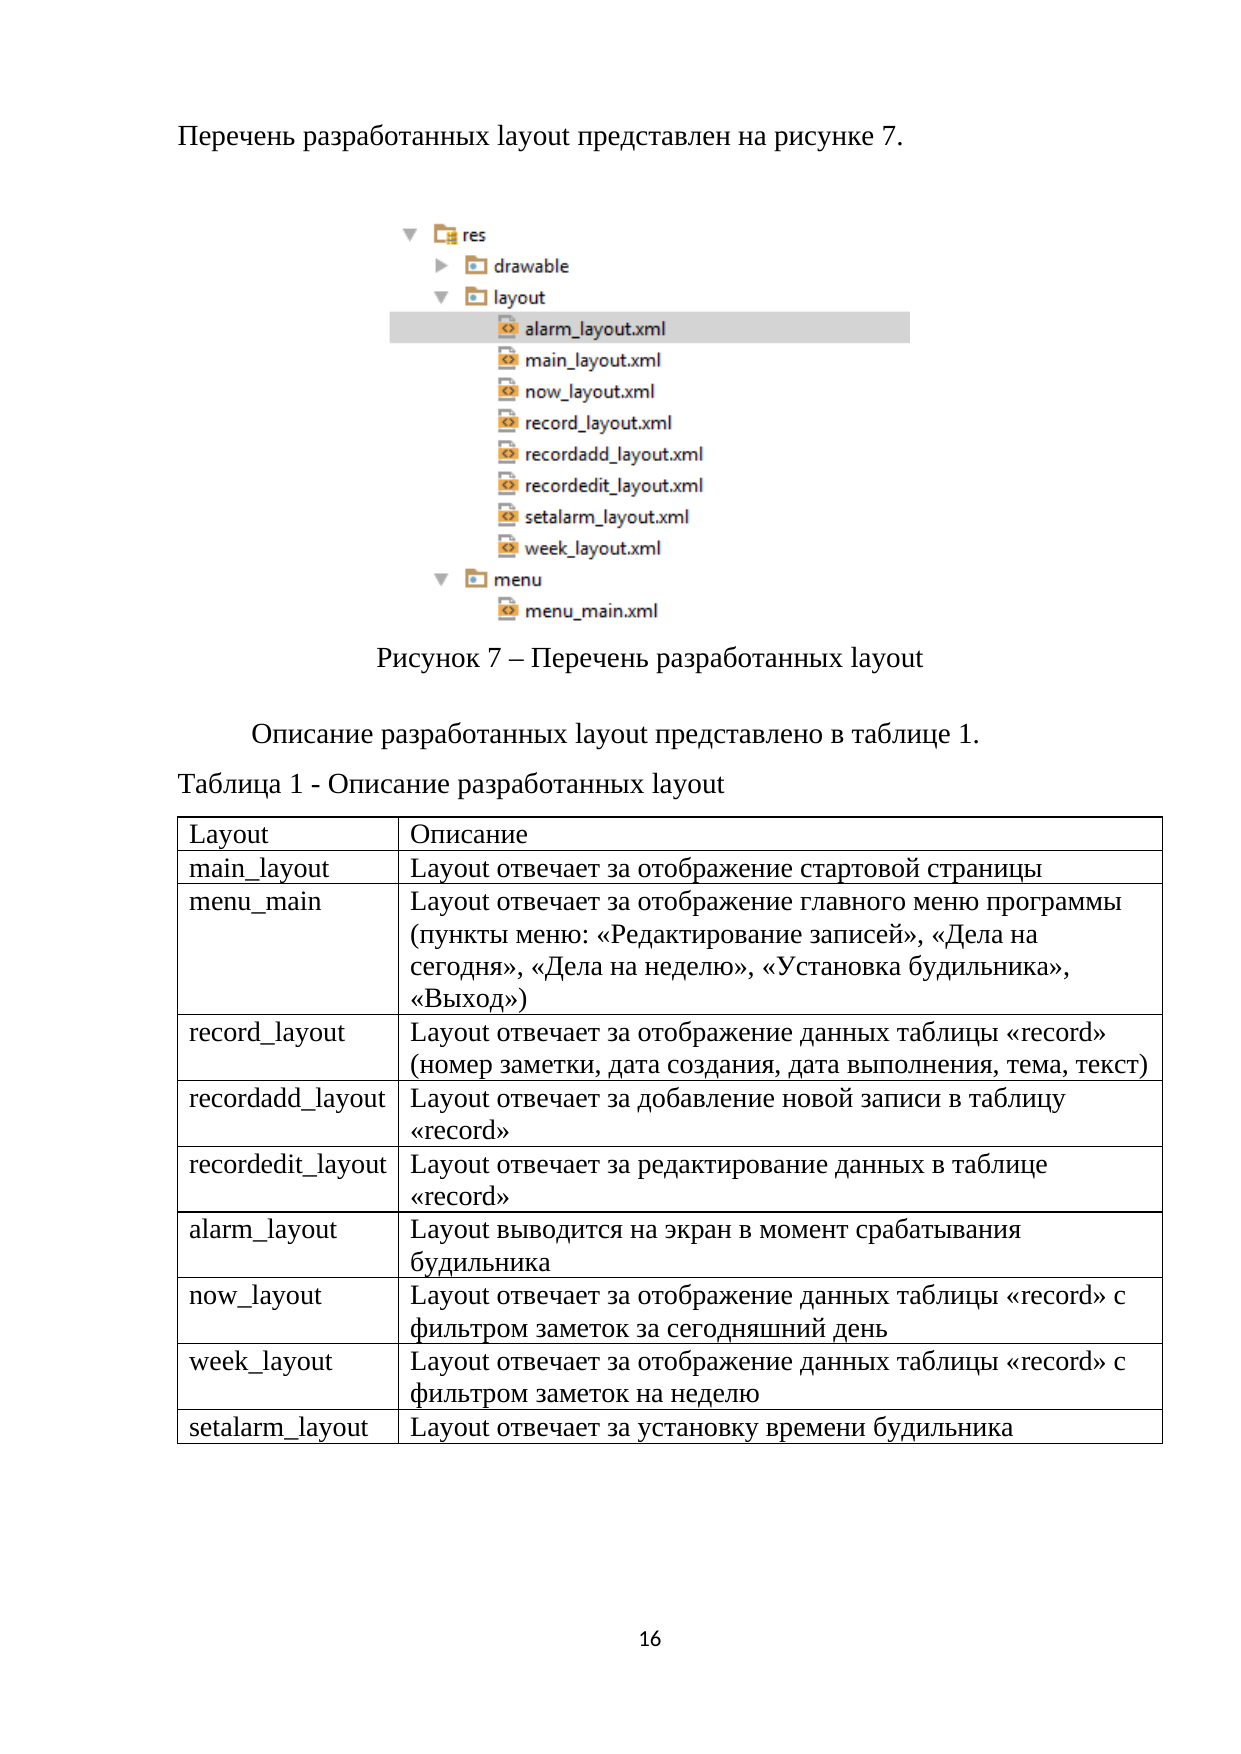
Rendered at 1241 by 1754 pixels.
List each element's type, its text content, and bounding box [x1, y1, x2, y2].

table_cell week_layout [178, 1344, 398, 1409]
table_cell recordadd_layout [178, 1081, 398, 1146]
table_cell alarm_layout [178, 1213, 398, 1277]
picture [389, 218, 910, 627]
table_cell Layout отвечает за отображение стартовой страницы [399, 851, 1162, 883]
table_cell menu_main [178, 884, 398, 1014]
table_cell now_layout [178, 1278, 398, 1343]
table_cell Layout отвечает за редактирование данных в таблице «record» [399, 1147, 1162, 1211]
table_cell Layout отвечает за добавление новой записи в таблицу «record» [399, 1081, 1162, 1146]
table_cell recordedit_layout [178, 1147, 398, 1211]
table_cell Layout отвечает за отображение главного меню программы (пункты меню: «Редактирование записей», «Дела на сегодня», «Дела на неделю», «Установка будильника», «Выход») [399, 884, 1162, 1014]
table_cell Layout отвечает за отображение данных таблицы «record» (номер заметки, дата создания, дата выполнения, тема, текст) [399, 1015, 1162, 1080]
text Таблица 1 - Описание разработанных layout [177, 766, 1122, 800]
table_cell setalarm_layout [178, 1410, 398, 1442]
text Перечень разработанных layout представлен на рисунке 7. [177, 118, 1122, 152]
table_cell Layout отвечает за отображение данных таблицы «record» с фильтром заметок на неделю [399, 1344, 1162, 1409]
table_cell Layout отвечает за отображение данных таблицы «record» с фильтром заметок за сегодняшний день [399, 1278, 1162, 1343]
text Рисунок 7 – Перечень разработанных layout [177, 641, 1122, 674]
table_cell Layout выводится на экран в момент срабатывания будильника [399, 1213, 1162, 1277]
table_cell Layout отвечает за установку времени будильника [399, 1410, 1162, 1442]
text Описание разработанных layout представлено в таблице 1. [177, 716, 1122, 749]
table_header Layout [178, 818, 398, 850]
table_cell record_layout [178, 1015, 398, 1080]
table_header Описание [399, 818, 1162, 850]
table_cell main_layout [178, 851, 398, 883]
